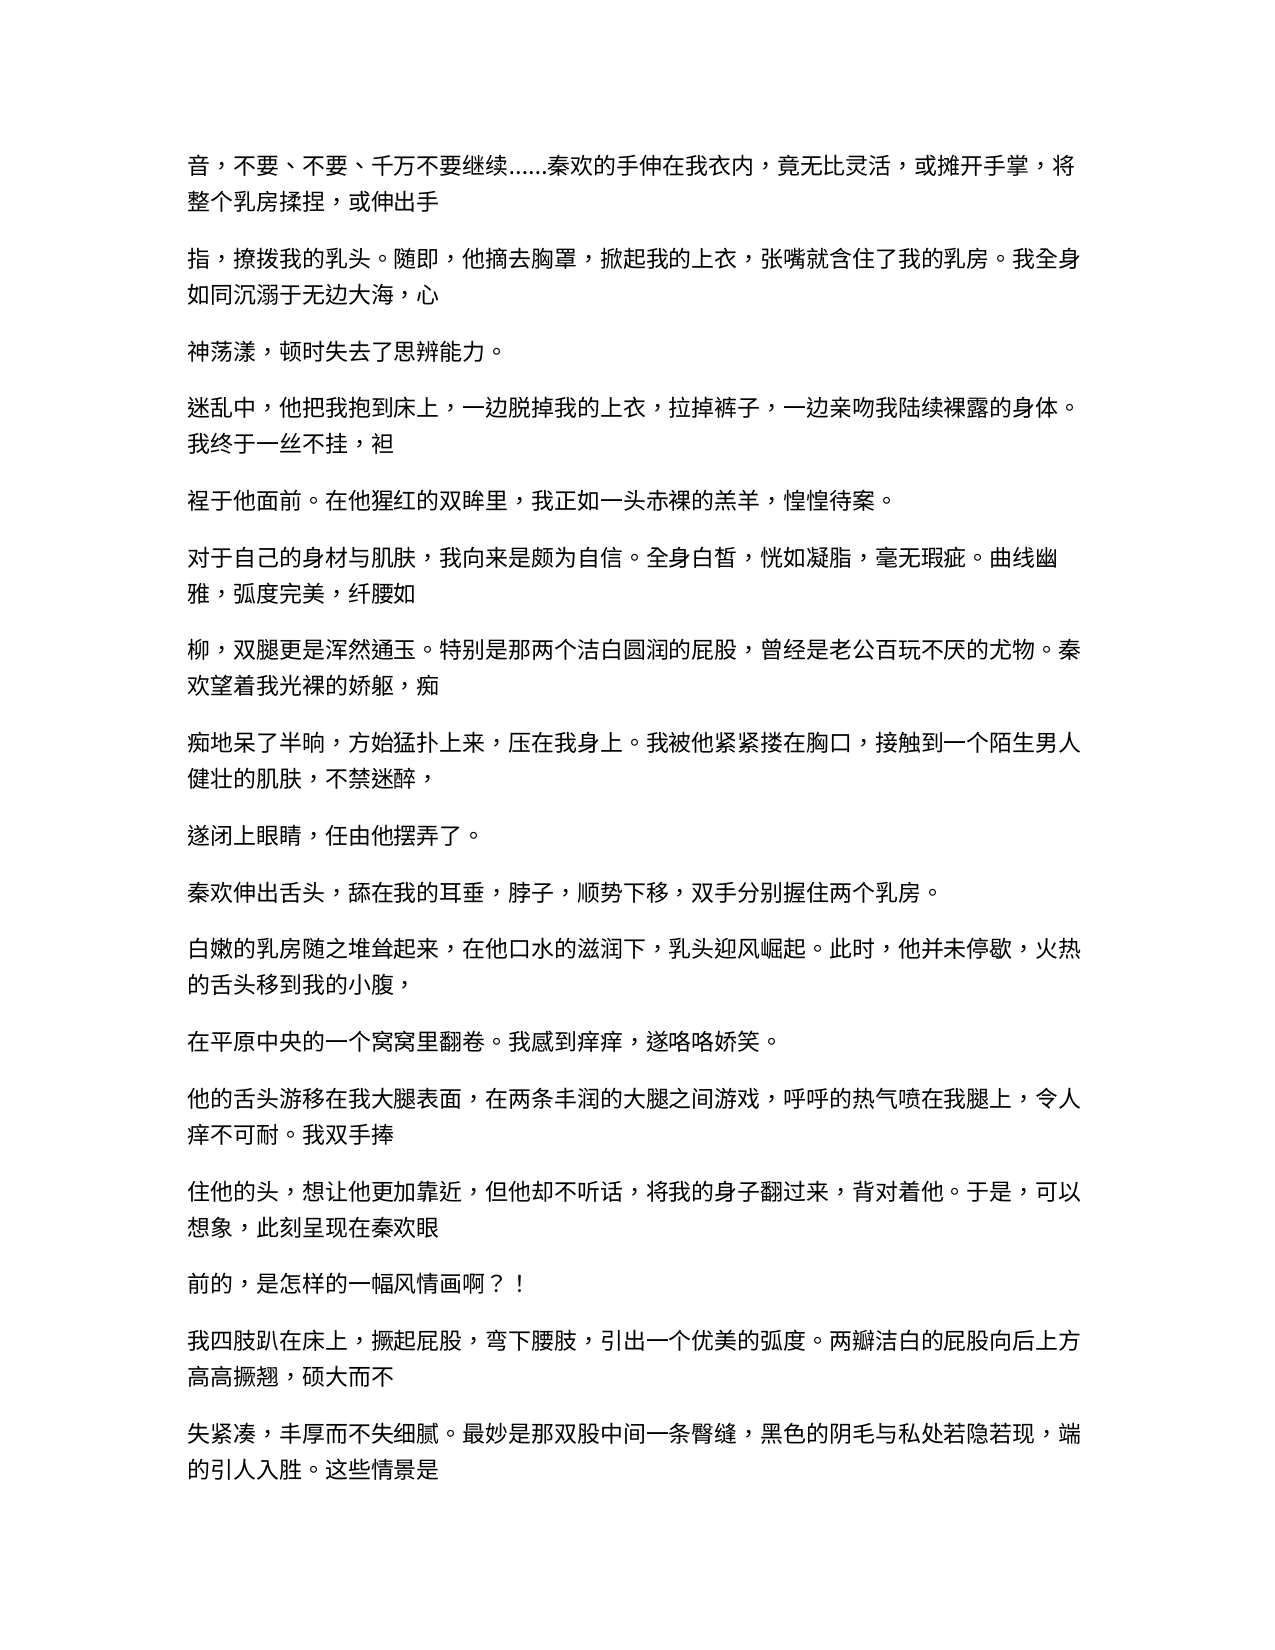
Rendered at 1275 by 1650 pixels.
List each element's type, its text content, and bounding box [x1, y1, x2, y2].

text 神荡漾，顿时失去了思辨能力。 [187, 335, 1087, 367]
text 失紧凑，丰厚而不失细腻。最妙是那双股中间一条臀缝，黑色的阴毛与私处若隐若现，端的引人入胜。这些情景是 [187, 1418, 1087, 1485]
text 对于自己的身材与肌肤，我向来是颇为自信。全身白皙，恍如凝脂，毫无瑕疵。曲线幽雅，弧度完美，纤腰如 [187, 542, 1087, 609]
text 裎于他面前。在他猩红的双眸里，我正如一头赤裸的羔羊，惶惶待案。 [187, 485, 1087, 516]
text 在平原中央的一个窝窝里翻卷。我感到痒痒，遂咯咯娇笑。 [187, 1026, 1087, 1057]
text 音，不要、不要、千万不要继续……秦欢的手伸在我衣内，竟无比灵活，或摊开手掌，将整个乳房揉捏，或伸出手 [187, 150, 1087, 217]
text 柳，双腿更是浑然通玉。特别是那两个洁白圆润的屁股，曾经是老公百玩不厌的尤物。秦欢望着我光裸的娇躯，痴 [187, 634, 1087, 702]
text 指，撩拨我的乳头。随即，他摘去胸罩，掀起我的上衣，张嘴就含住了我的乳房。我全身如同沉溺于无边大海，心 [187, 243, 1087, 310]
text 前的，是怎样的一幅风情画啊？！ [187, 1268, 1087, 1299]
text 他的舌头游移在我大腿表面，在两条丰润的大腿之间游戏，呼呼的热气喷在我腿上，令人痒不可耐。我双手捧 [187, 1083, 1087, 1150]
text 白嫩的乳房随之堆耸起来，在他口水的滋润下，乳头迎风崛起。此时，他并未停歇，火热的舌头移到我的小腹， [187, 933, 1087, 1001]
text 迷乱中，他把我抱到床上，一边脱掉我的上衣，拉掉裤子，一边亲吻我陆续裸露的身体。我终于一丝不挂，袒 [187, 392, 1087, 459]
text 遂闭上眼睛，任由他摆弄了。 [187, 820, 1087, 851]
text 住他的头，想让他更加靠近，但他却不听话，将我的身子翻过来，背对着他。于是，可以想象，此刻呈现在秦欢眼 [187, 1176, 1087, 1243]
text 痴地呆了半晌，方始猛扑上来，压在我身上。我被他紧紧搂在胸口，接触到一个陌生男人健壮的肌肤，不禁迷醉， [187, 727, 1087, 794]
text 秦欢伸出舌头，舔在我的耳垂，脖子，顺势下移，双手分别握住两个乳房。 [187, 877, 1087, 908]
text 我四肢趴在床上，撅起屁股，弯下腰肢，引出一个优美的弧度。两瓣洁白的屁股向后上方高高撅翘，硕大而不 [187, 1325, 1087, 1392]
